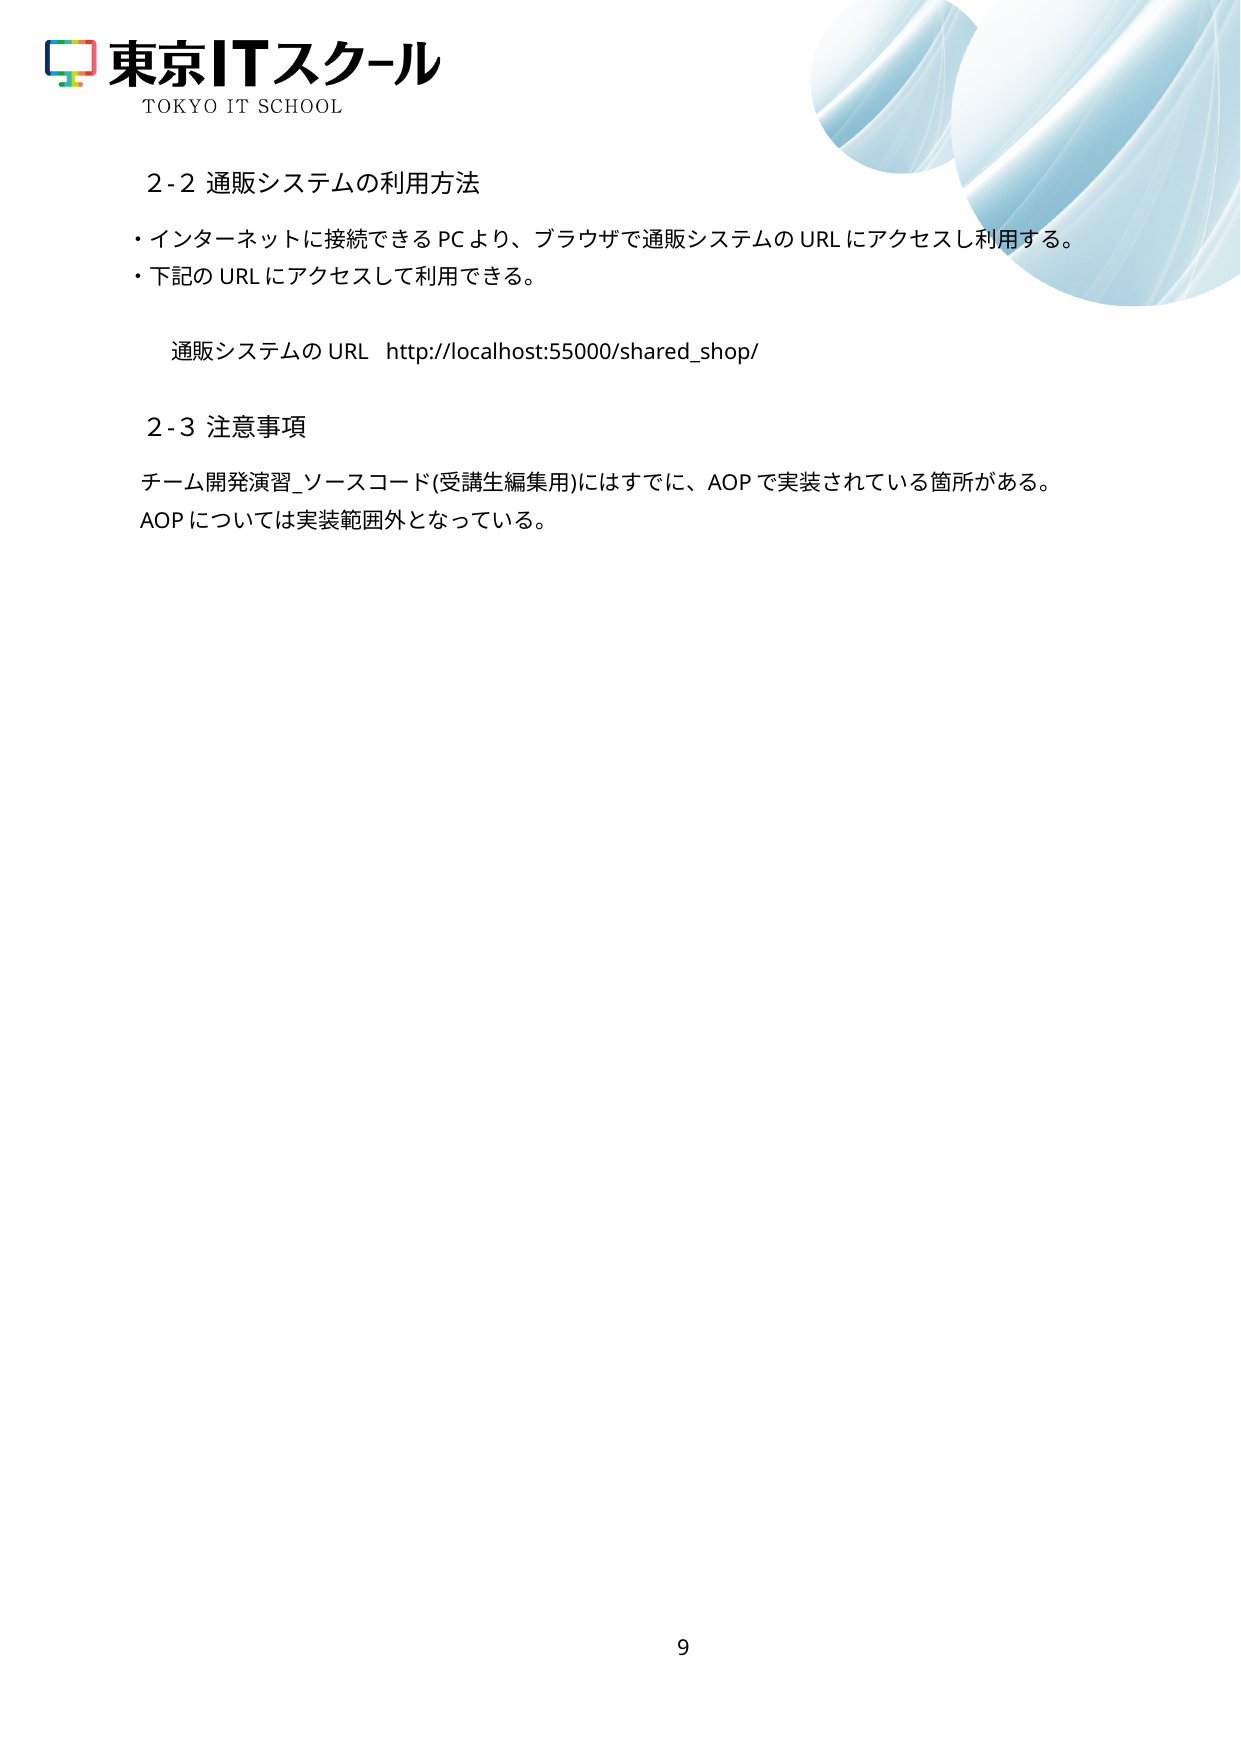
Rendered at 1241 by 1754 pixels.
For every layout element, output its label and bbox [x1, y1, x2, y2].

picture [45, 40, 441, 113]
picture [810, 0, 1241, 307]
